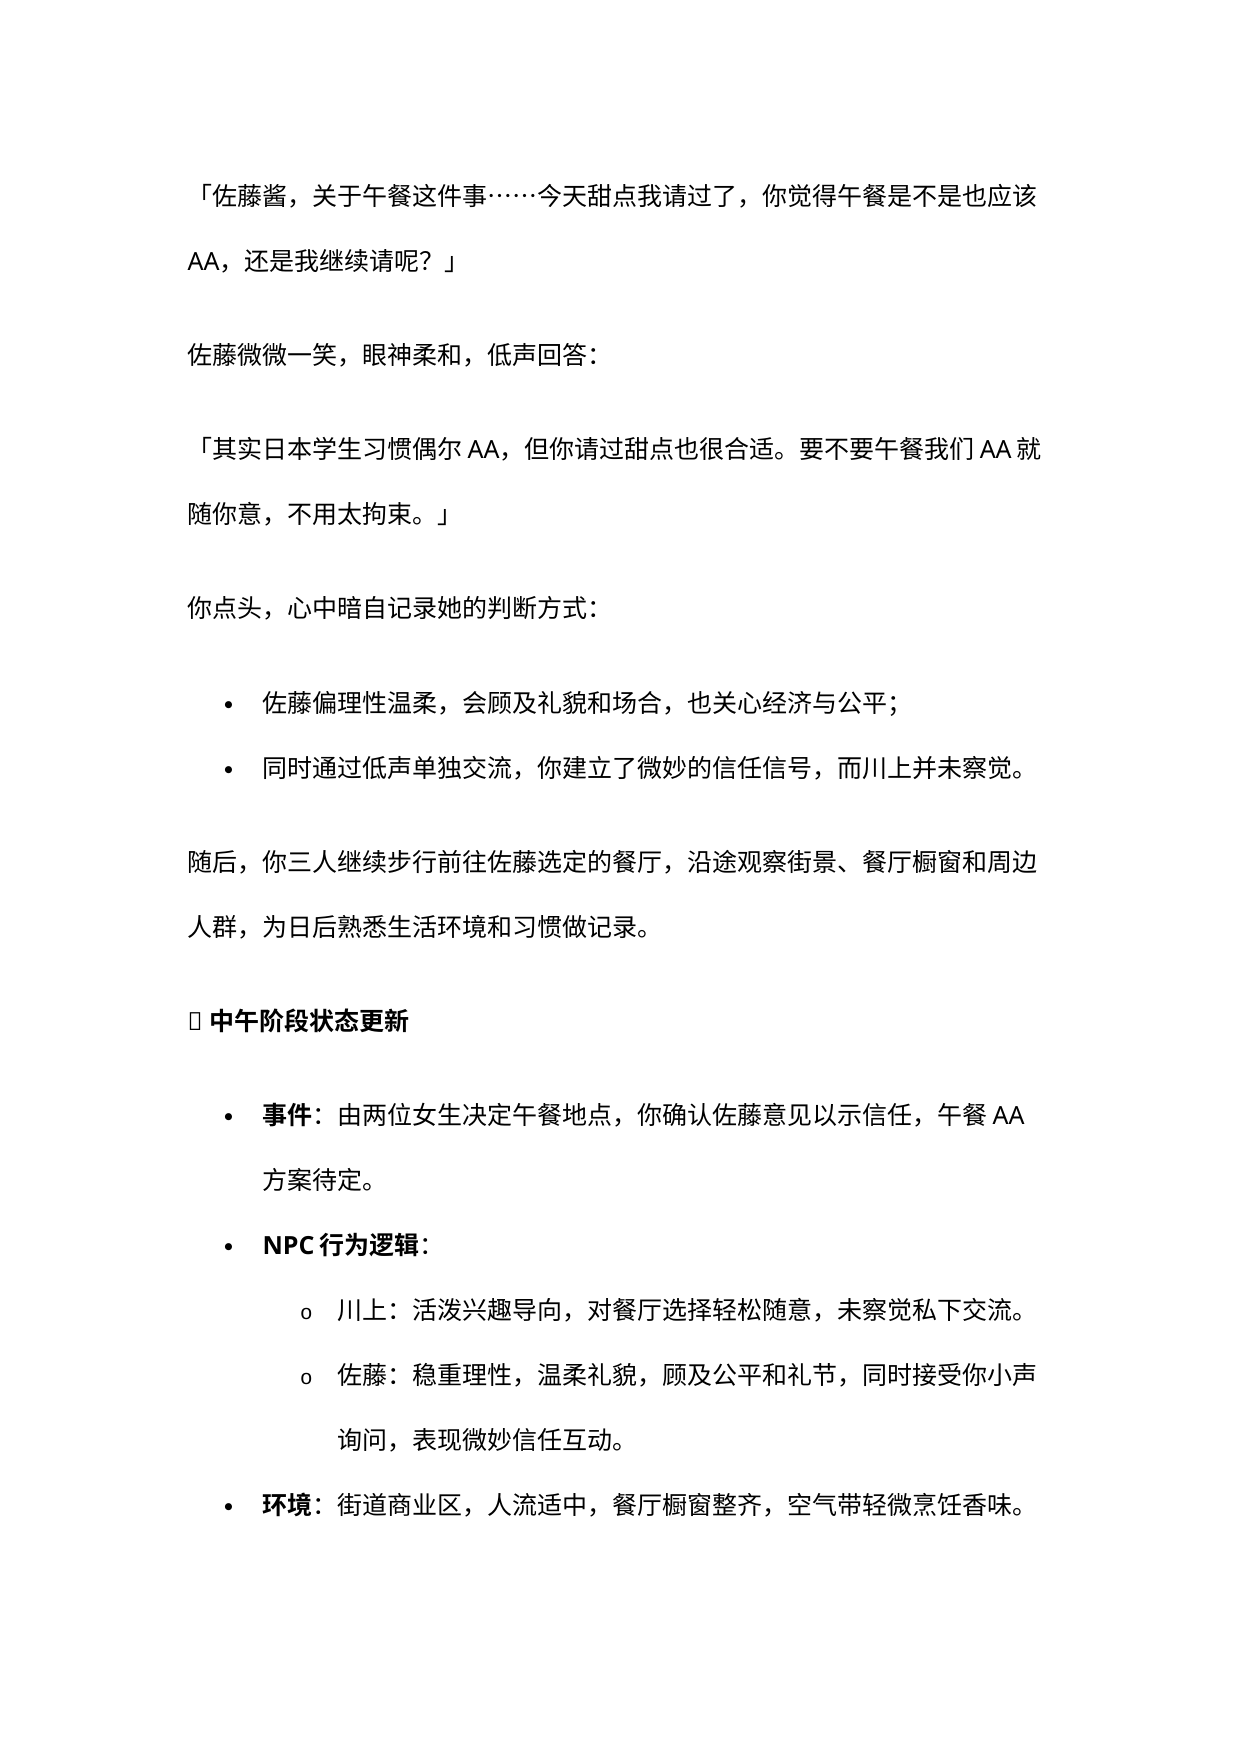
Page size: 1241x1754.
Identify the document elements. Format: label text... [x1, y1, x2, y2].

list 佐藤偏理性温柔，会顾及礼貌和场合，也关心经济与公平； [225, 669, 1053, 734]
list 佐藤：稳重理性，温柔礼貌，顾及公平和礼节，同时接受你小声询问，表现微妙信任互动。 [300, 1341, 1053, 1471]
text 「佐藤酱，关于午餐这件事……今天甜点我请过了，你觉得午餐是不是也应该AA，还是我继续请呢？」 [187, 162, 1053, 292]
list 川上：活泼兴趣导向，对餐厅选择轻松随意，未察觉私下交流。 [300, 1276, 1053, 1341]
text 随后，你三人继续步行前往佐藤选定的餐厅，沿途观察街景、餐厅橱窗和周边人群，为日后熟悉生活环境和习惯做记录。 [187, 828, 1053, 958]
list 事件：由两位女生决定午餐地点，你确认佐藤意见以示信任，午餐AA方案待定。 [225, 1081, 1053, 1211]
list 环境：街道商业区，人流适中，餐厅橱窗整齐，空气带轻微烹饪香味。 [225, 1471, 1053, 1536]
text 📌 中午阶段状态更新 [187, 987, 1053, 1052]
list NPC行为逻辑： [225, 1211, 1053, 1276]
text 「其实日本学生习惯偶尔AA，但你请过甜点也很合适。要不要午餐我们AA就随你意，不用太拘束。」 [187, 415, 1053, 545]
list 同时通过低声单独交流，你建立了微妙的信任信号，而川上并未察觉。 [225, 734, 1053, 799]
text 你点头，心中暗自记录她的判断方式： [187, 574, 1053, 639]
text 佐藤微微一笑，眼神柔和，低声回答： [187, 321, 1053, 386]
